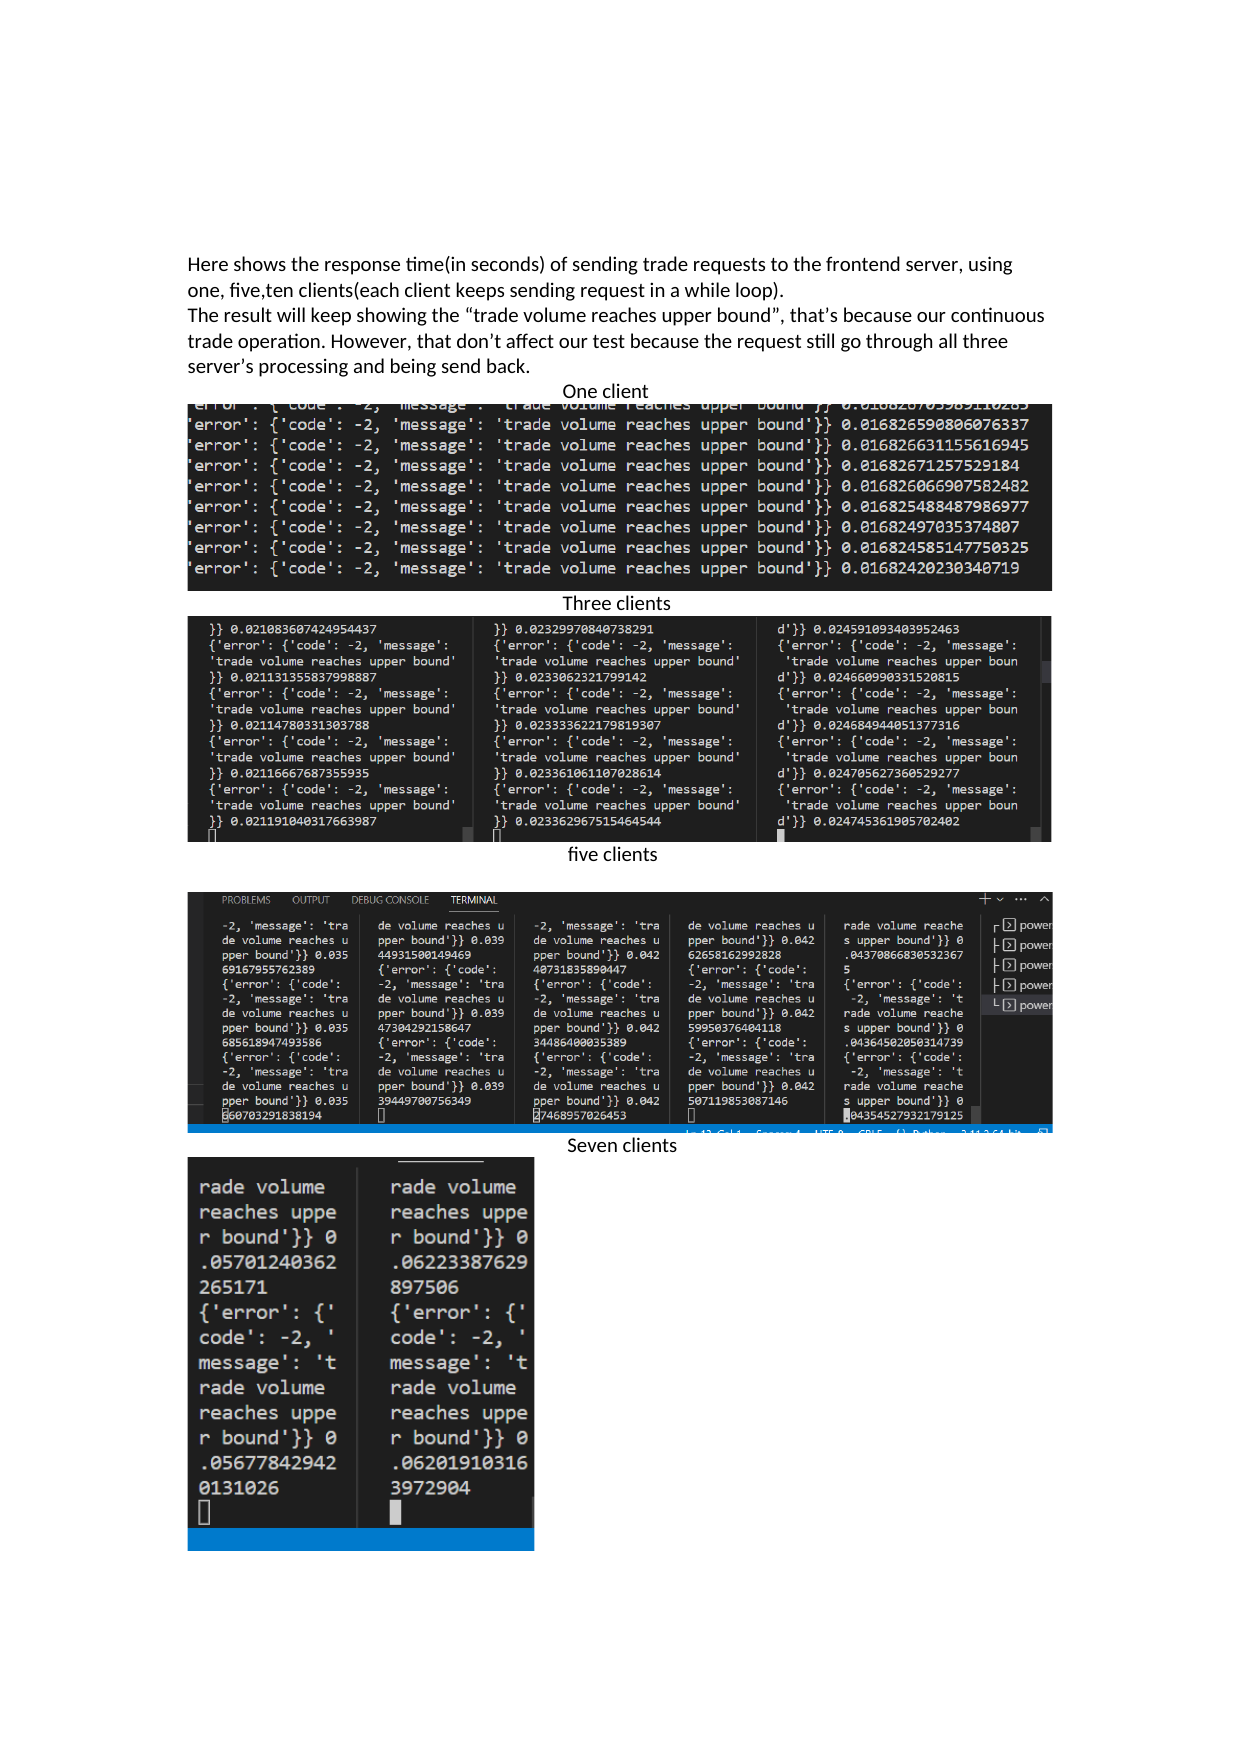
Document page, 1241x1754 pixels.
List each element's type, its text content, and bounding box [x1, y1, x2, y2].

text One client [187, 379, 1053, 404]
text five clients [187, 841, 1053, 867]
text The result will keep showing the “trade volume reaches upper bound”, that’s because our continuous trade operation. However, that don’t affect our test because the request still go through all three server’s processing and being send back. [187, 302, 1053, 379]
picture [187, 616, 1052, 842]
text Here shows the response time(in seconds) of sending trade requests to the frontend server, using one, five,ten clients(each client keeps sending request in a while loop). [187, 252, 1053, 302]
picture [187, 404, 1053, 591]
text Seven clients [187, 1133, 1053, 1158]
picture [187, 892, 1053, 1133]
picture [187, 1157, 535, 1551]
text Three clients [187, 591, 1053, 616]
